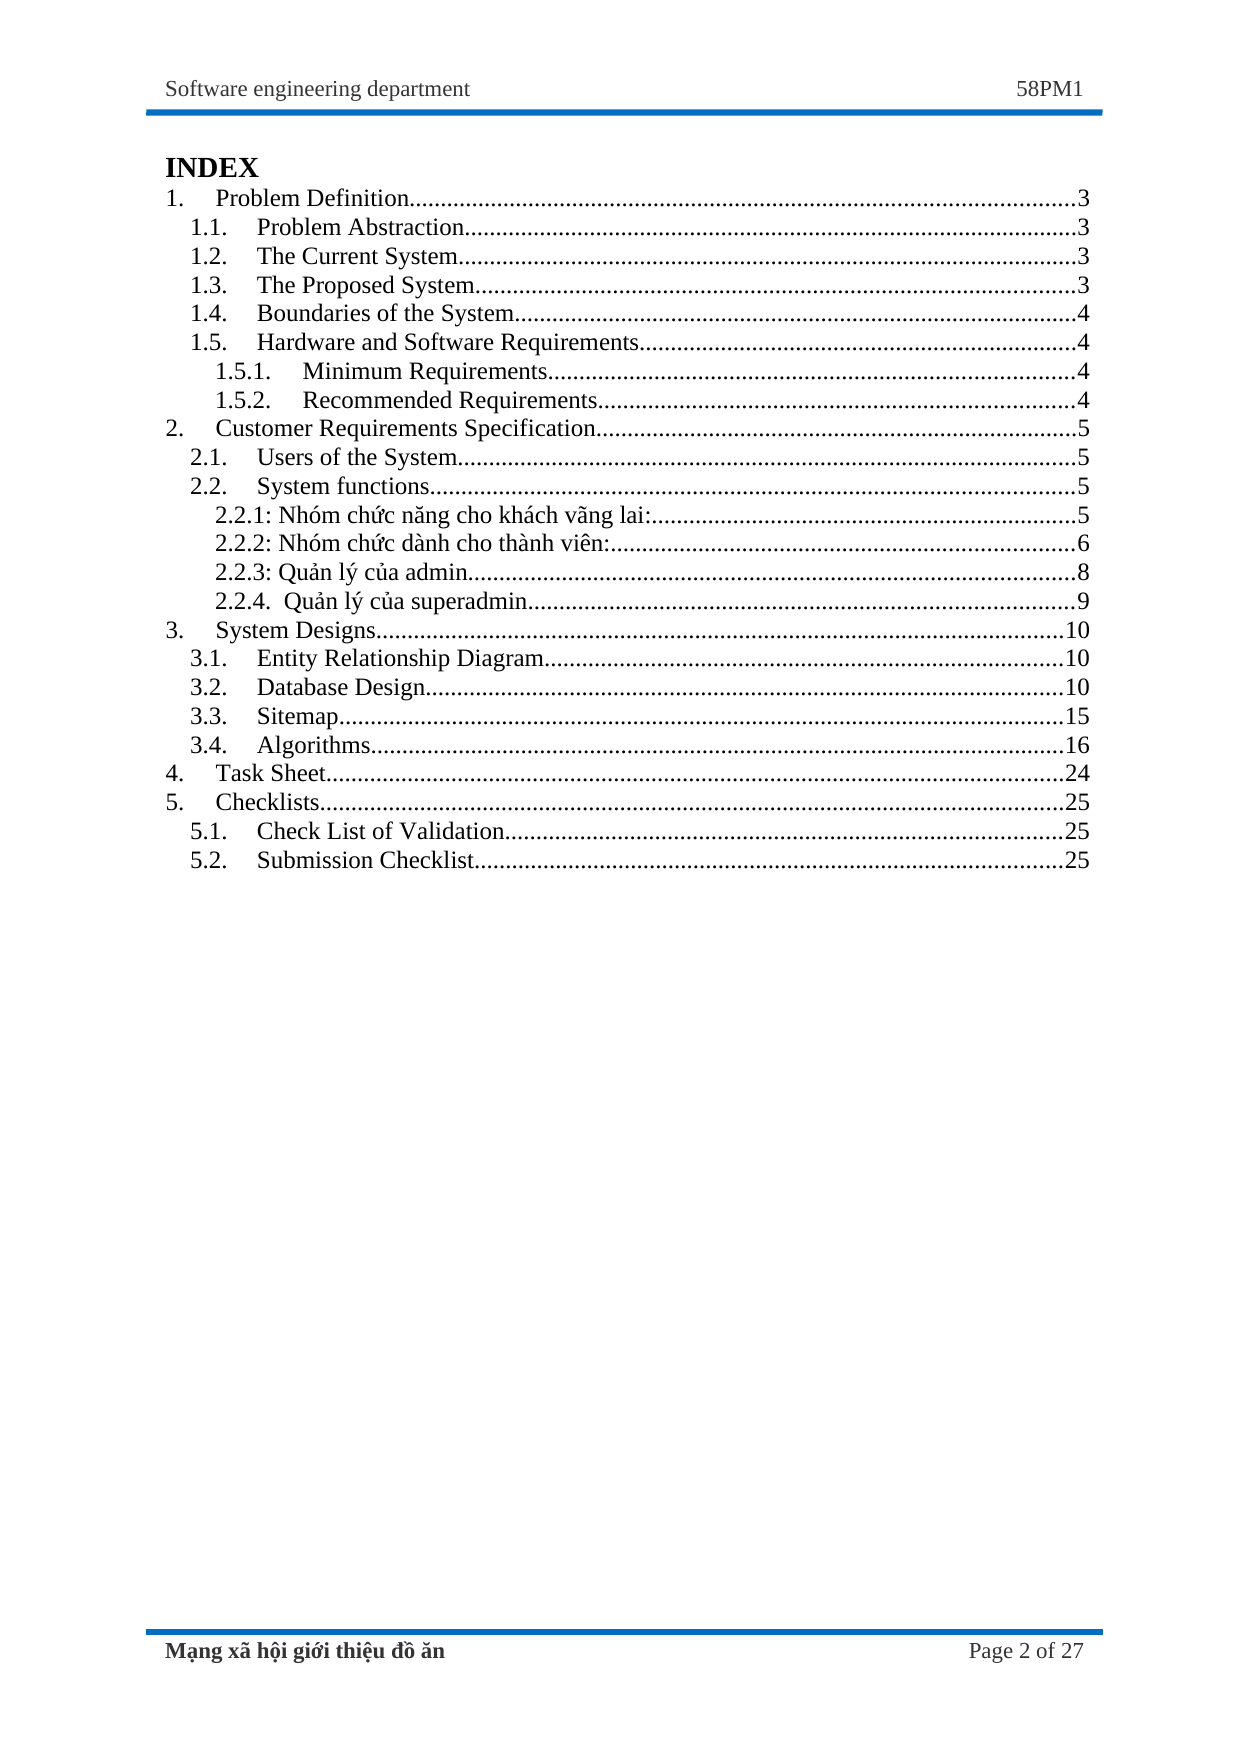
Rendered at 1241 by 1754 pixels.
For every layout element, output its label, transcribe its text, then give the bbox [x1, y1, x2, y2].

text 2.1. Users of the System 5 [190, 442, 1090, 471]
text 3.4. Algorithms 16 [190, 730, 1090, 758]
text 1.2. The Current System 3 [190, 241, 1090, 270]
text 5. Checklists 25 [165, 787, 1090, 816]
text 5.2. Submission Checklist 25 [190, 845, 1090, 873]
text 1.4. Boundaries of the System 4 [190, 298, 1090, 327]
text 3.1. Entity Relationship Diagram 10 [190, 643, 1090, 672]
text 1.3. The Proposed System 3 [190, 270, 1090, 298]
text 1.5. Hardware and Software Requirements 4 [190, 327, 1090, 356]
text 4. Task Sheet 24 [165, 758, 1090, 787]
text 2.2.3: Quản lý của admin 8 [215, 557, 1090, 586]
text 2.2.2: Nhóm chức dành cho thành viên: 6 [215, 528, 1090, 557]
text 5.1. Check List of Validation 25 [190, 816, 1090, 845]
text 2. Customer Requirements Specification 5 [165, 413, 1090, 442]
text 1.1. Problem Abstraction 3 [190, 212, 1090, 241]
text 1.5.1. Minimum Requirements 4 [215, 356, 1090, 385]
text 2.2. System functions 5 [190, 471, 1090, 500]
text 2.2.4. Quản lý của superadmin 9 [215, 586, 1090, 615]
text 3.2. Database Design 10 [190, 672, 1090, 701]
text 1.5.2. Recommended Requirements 4 [215, 385, 1090, 413]
text 3. System Designs 10 [165, 615, 1090, 643]
text 3.3. Sitemap 15 [190, 701, 1090, 730]
text 1. Problem Definition 3 [165, 183, 1090, 212]
text 2.2.1: Nhóm chức năng cho khách vãng lai: 5 [215, 500, 1090, 528]
text - , 05/2017 -INDEX [165, 150, 1090, 183]
